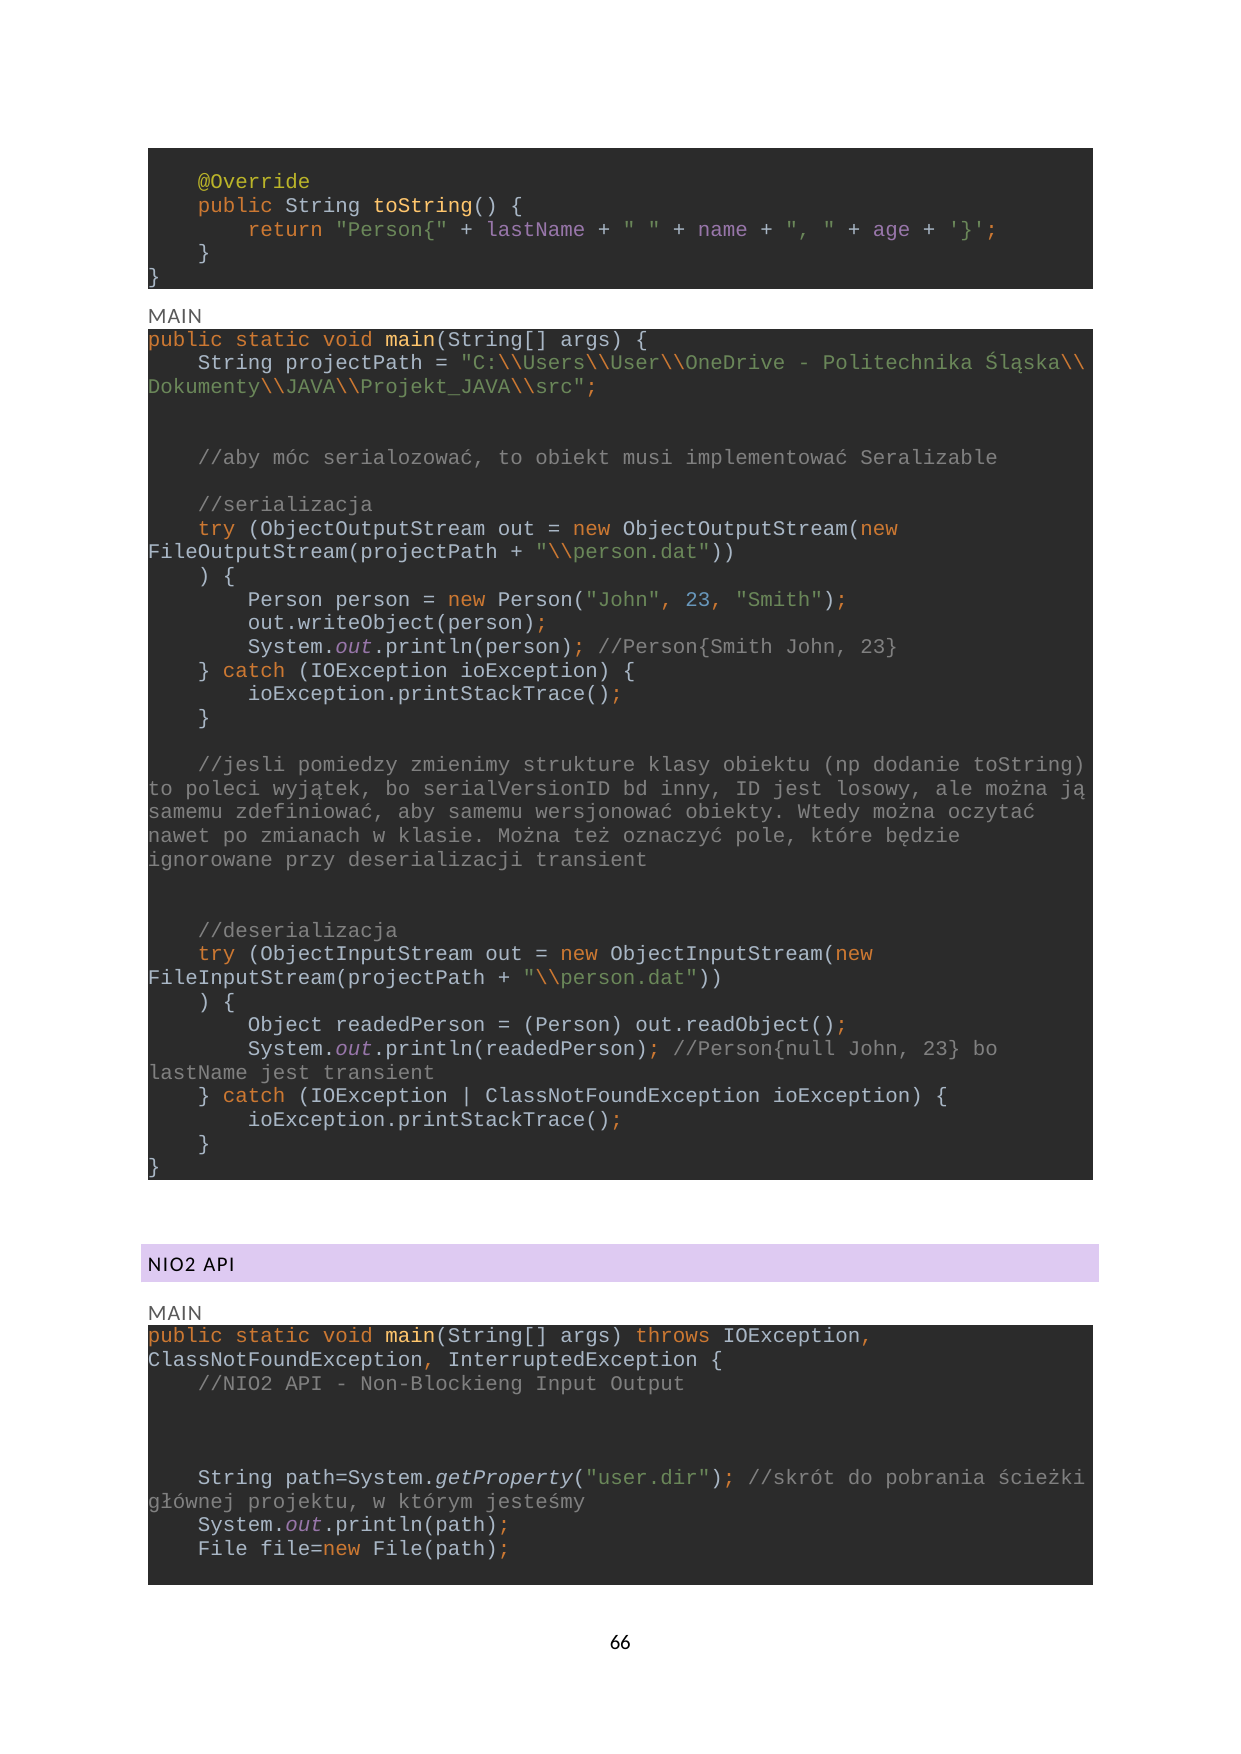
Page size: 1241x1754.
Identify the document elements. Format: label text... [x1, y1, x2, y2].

text public static void main(String[] args) { String projectPath = "C:\\Users\\User\\OneDrive - Politechnika Śląska\\Dokumenty\\JAVA\\Projekt_JAVA\\src"; //aby móc serialozować, to obiekt musi implementować Seralizable //serializacja try (ObjectOutputStream out = new ObjectOutputStream(new FileOutputStream(projectPath + "\\person.dat")) ) { Person person = new Person("John", 23, "Smith"); out.writeObject(person); System.out.println(person); //Person{Smith John, 23} } catch (IOException ioException) { ioException.printStackTrace(); } //jesli pomiedzy zmienimy strukture klasy obiektu (np dodanie toString) to poleci wyjątek, bo serialVersionID bd inny, ID jest losowy, ale można ją samemu zdefiniować, aby samemu wersjonować obiekty. Wtedy można oczytać nawet po zmianach w klasie. Można też oznaczyć pole, które będzie ignorowane przy deserializacji transient //deserializacja try (ObjectInputStream out = new ObjectInputStream(new FileInputStream(projectPath + "\\person.dat")) ) { Object readedPerson = (Person) out.readObject(); System.out.println(readedPerson); //Person{null John, 23} bo lastName jest transient } catch (IOException | ClassNotFoundException ioException) { ioException.printStackTrace(); } } [148, 329, 1093, 1180]
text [148, 1325, 1093, 1585]
subtitle NIO2 API [148, 1251, 1093, 1276]
subtitle Main [148, 1299, 1093, 1325]
subtitle Main [148, 302, 1093, 329]
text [148, 148, 1093, 289]
